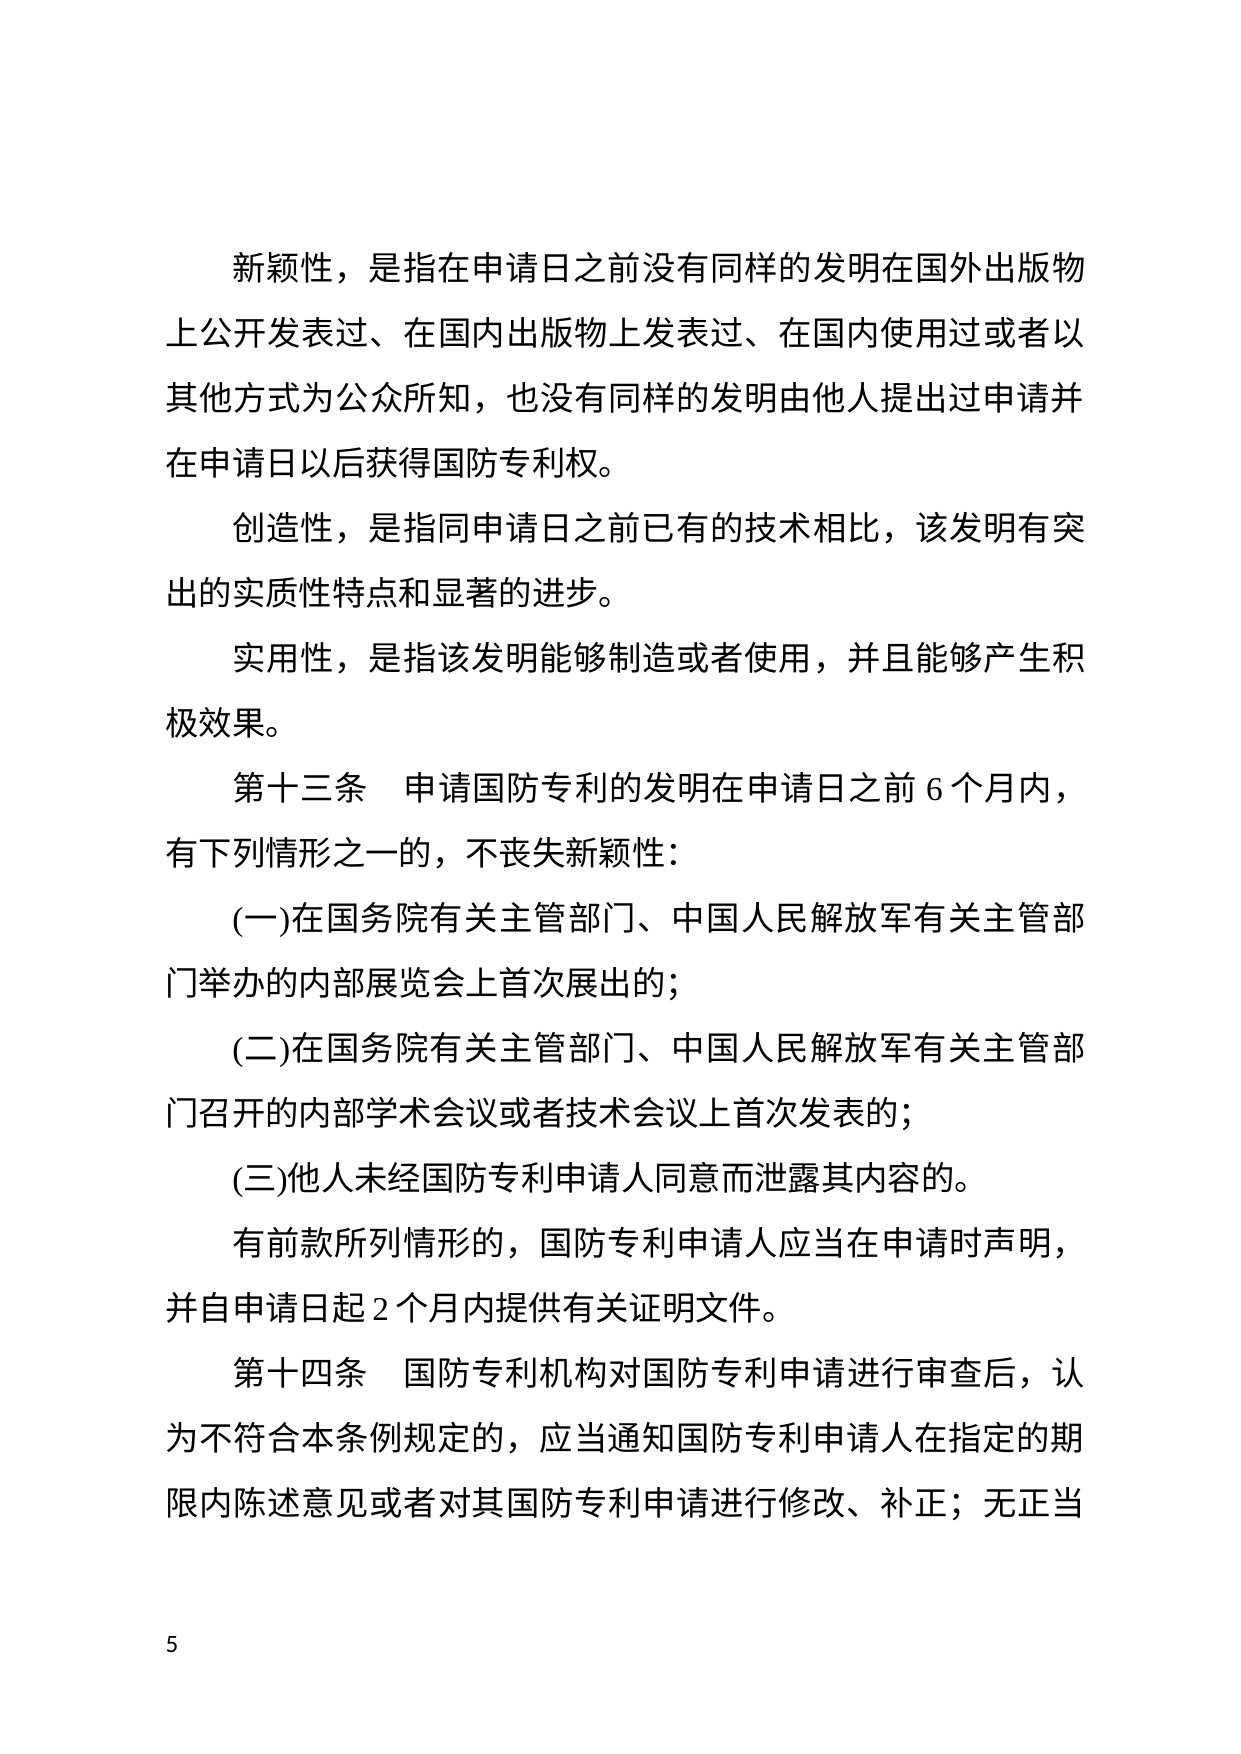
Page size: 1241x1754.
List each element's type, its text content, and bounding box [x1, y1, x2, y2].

text (二)在国务院有关主管部门、中国人民解放军有关主管部门召开的内部学术会议或者技术会议上首次发表的； [165, 1013, 1087, 1143]
text 有前款所列情形的，国防专利申请人应当在申请时声明，并自申请日起2个月内提供有关证明文件。 [165, 1208, 1087, 1338]
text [165, 1338, 1087, 1533]
text 创造性，是指同申请日之前已有的技术相比，该发明有突出的实质性特点和显著的进步。 [165, 493, 1087, 623]
text 实用性，是指该发明能够制造或者使用，并且能够产生积极效果。 [165, 623, 1087, 753]
text 第十三条 申请国防专利的发明在申请日之前6个月内，有下列情形之一的，不丧失新颖性： [165, 753, 1087, 883]
text (三)他人未经国防专利申请人同意而泄露其内容的。 [165, 1143, 1087, 1208]
text (一)在国务院有关主管部门、中国人民解放军有关主管部门举办的内部展览会上首次展出的； [165, 883, 1087, 1013]
text 新颖性，是指在申请日之前没有同样的发明在国外出版物上公开发表过、在国内出版物上发表过、在国内使用过或者以其他方式为公众所知，也没有同样的发明由他人提出过申请并在申请日以后获得国防专利权。 [165, 233, 1087, 493]
